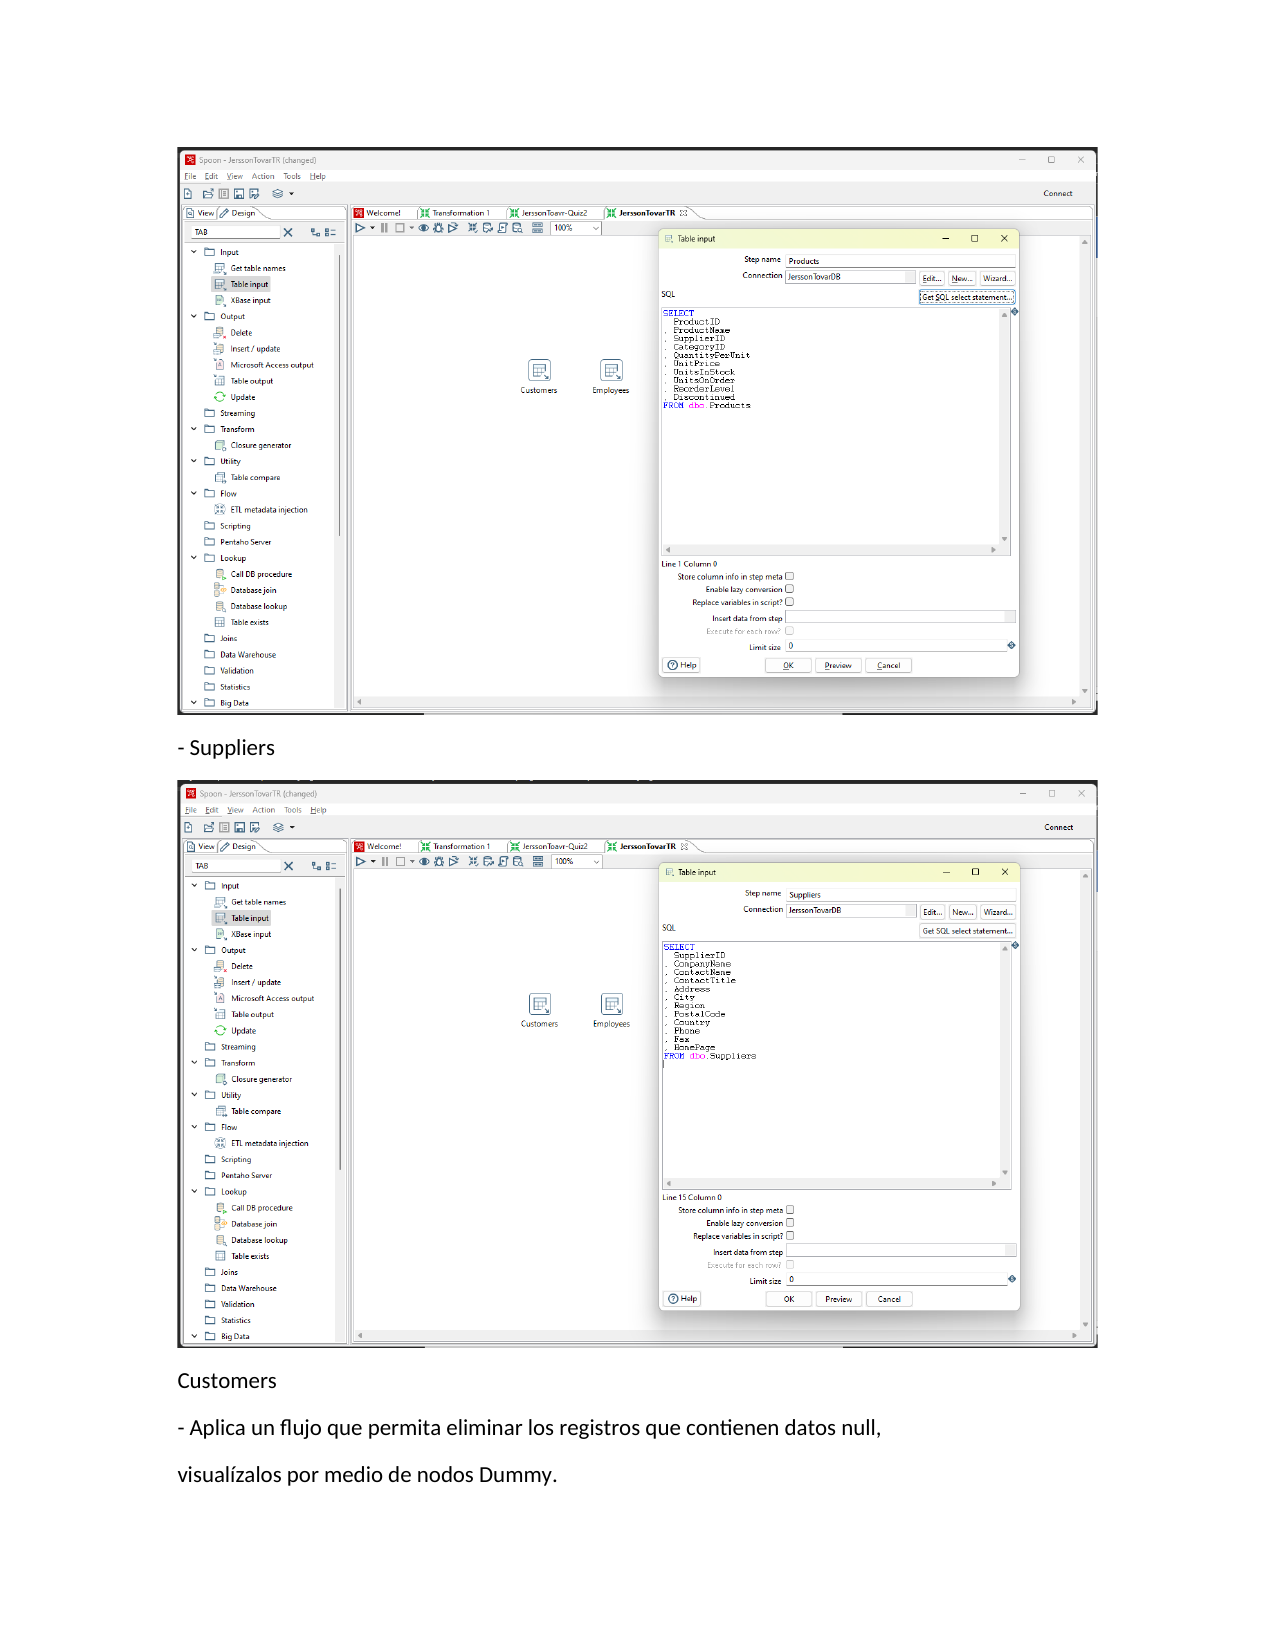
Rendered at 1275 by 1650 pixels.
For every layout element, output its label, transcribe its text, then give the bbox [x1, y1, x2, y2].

text - Suppliers [177, 733, 1098, 761]
text Customers [177, 1366, 1098, 1394]
picture [177, 147, 1098, 715]
picture [177, 780, 1098, 1348]
text - Aplica un flujo que permita eliminar los registros que contienen datos null, [177, 1413, 1098, 1441]
text visualízalos por medio de nodos Dummy. [177, 1460, 1098, 1488]
